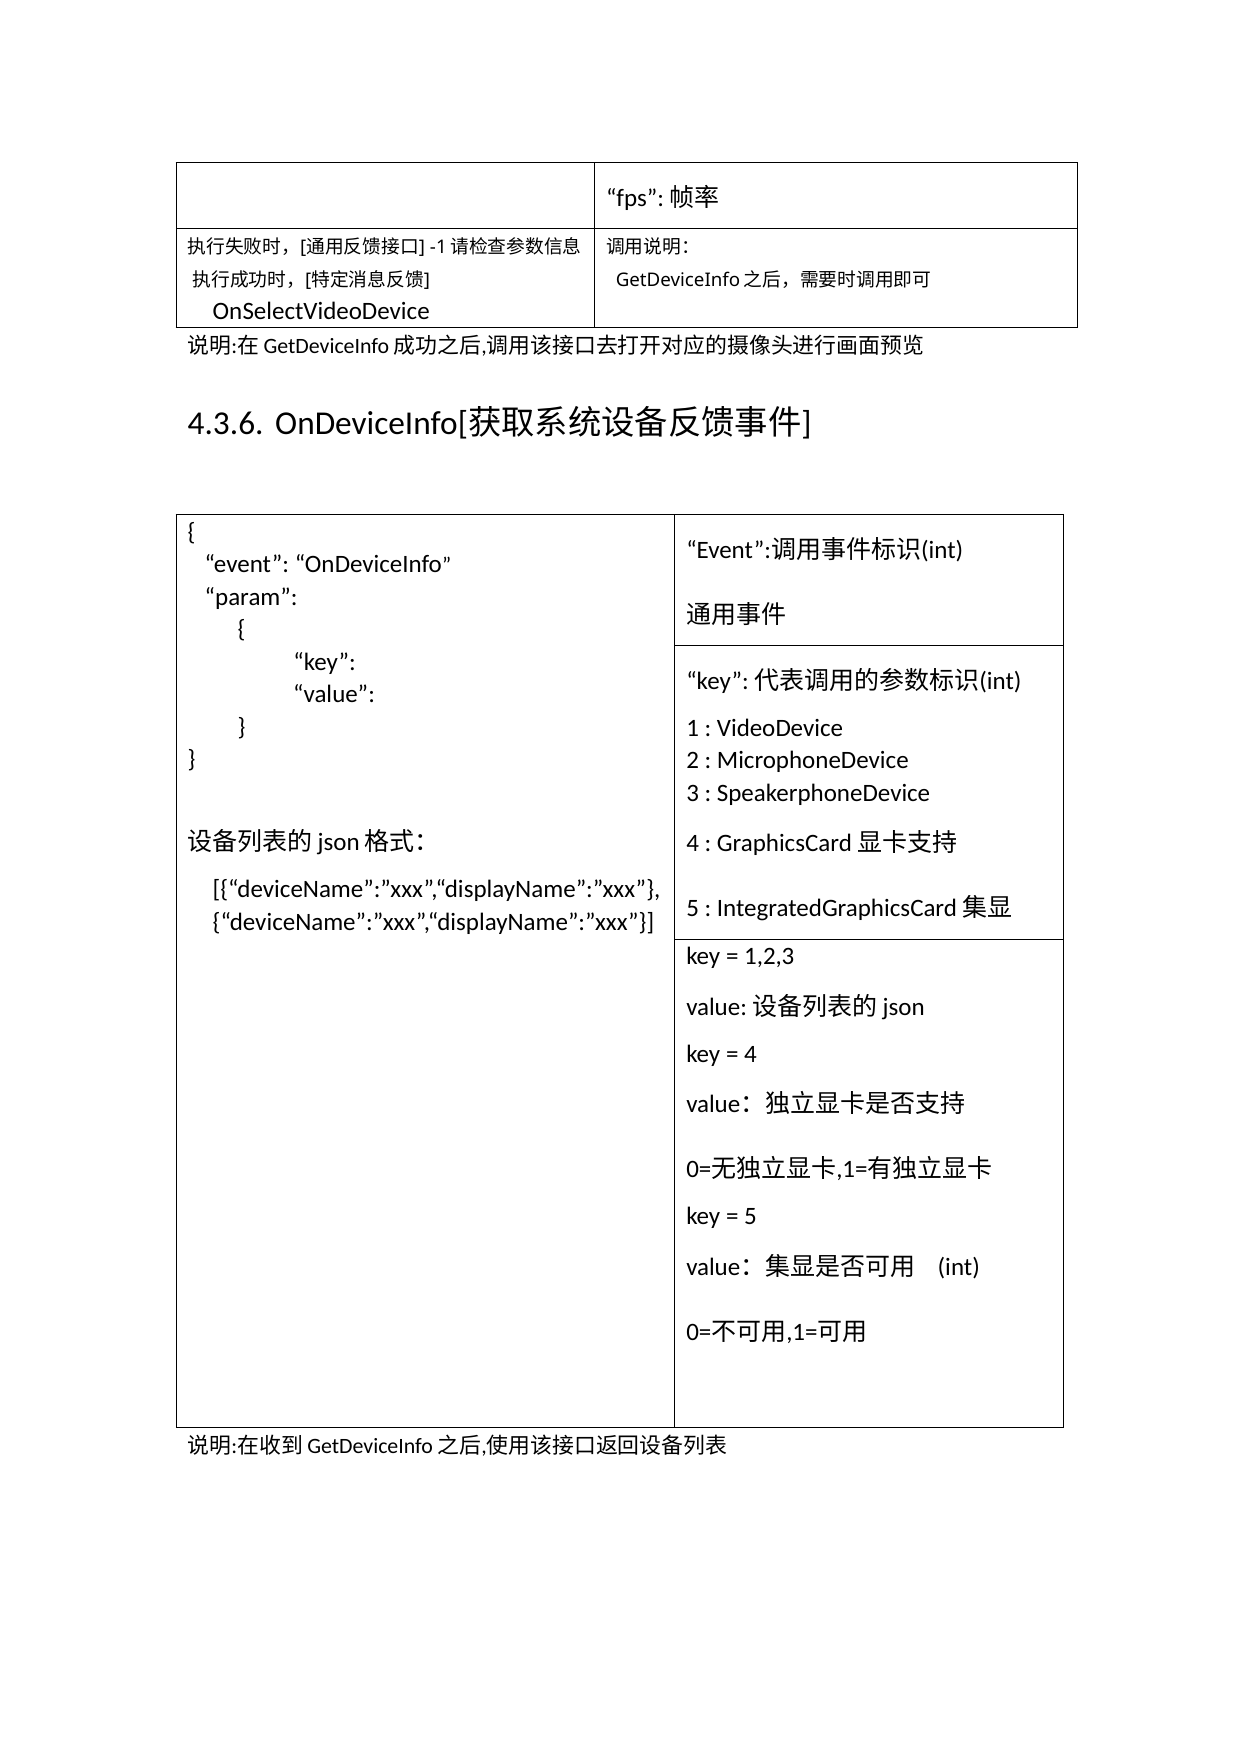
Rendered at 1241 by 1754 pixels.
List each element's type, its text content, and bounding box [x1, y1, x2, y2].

table_cell key = 1,2,3 value: 设备列表的json key = 4 value：独立显卡是否支持 0=无独立显卡,1=有独立显卡 key = 5 value：集显是否可用 (int) 0=不可用,1=可用 [675, 940, 1063, 1427]
table_header “Event”:调用事件标识(int) 通用事件 [675, 515, 1063, 645]
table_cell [595, 163, 1077, 228]
subtitle OnDeviceInfo[获取系统设备反馈事件] [187, 387, 1053, 452]
table_cell 调用说明： GetDeviceInfo之后，需要时调用即可 [595, 229, 1077, 327]
text 说明:在收到GetDeviceInfo之后,使用该接口返回设备列表 [187, 1428, 1053, 1461]
table_cell “key”: 代表调用的参数标识(int) 1 : VideoDevice 2 : MicrophoneDevice 3 : SpeakerphoneDevice 4 : GraphicsCard显卡支持 5 : IntegratedGraphicsCard集显 [675, 646, 1063, 938]
table_header { “event”: “OnDeviceInfo” “param”: { “key”: “value”: } } 设备列表的json格式： [{“deviceName”:”xxx”,“displayName”:”xxx”}, {“deviceName”:”xxx”,“displayName”:”xxx”}] [177, 515, 674, 1427]
text 说明:在GetDeviceInfo成功之后,调用该接口去打开对应的摄像头进行画面预览 [187, 328, 1053, 360]
table_cell 执行失败时，[通用反馈接口] -1请检查参数信息 执行成功时，[特定消息反馈] OnSelectVideoDevice [177, 229, 594, 327]
